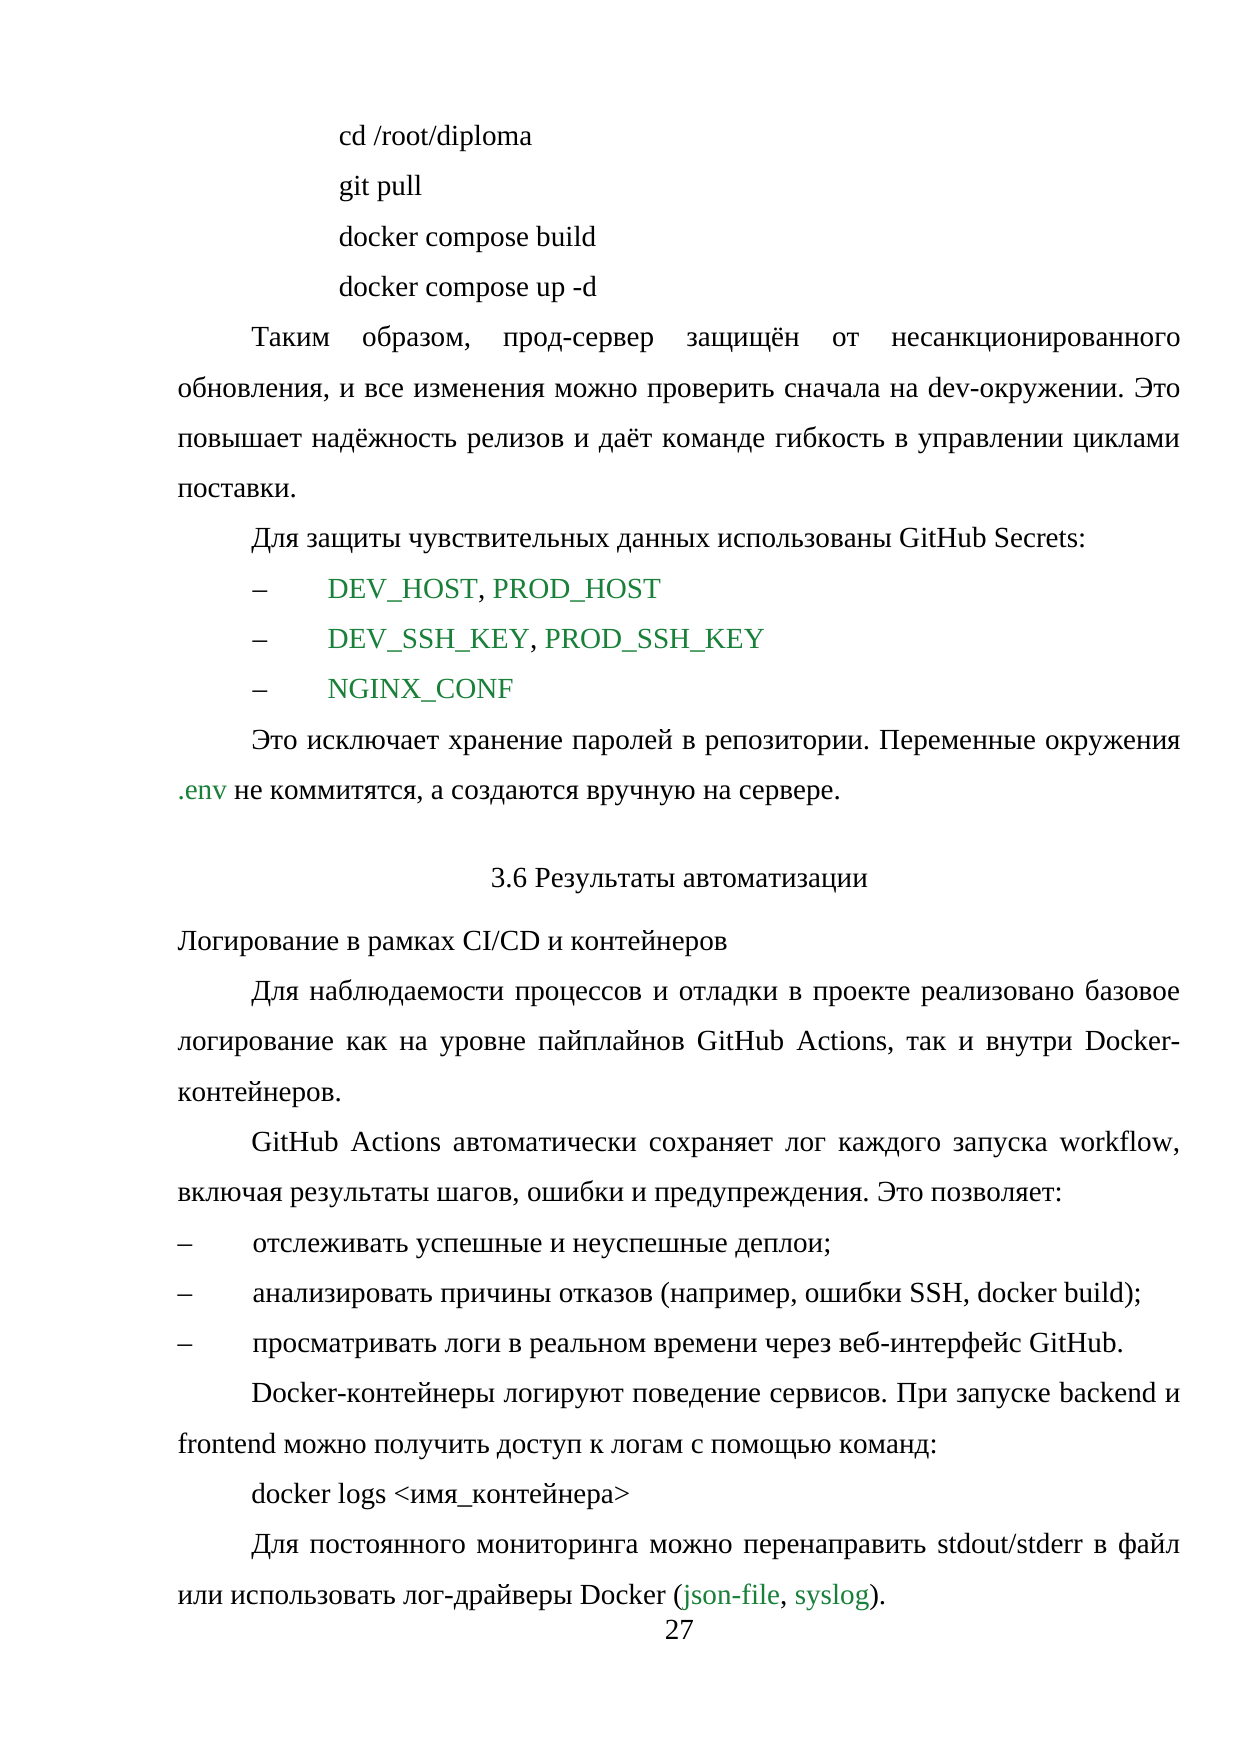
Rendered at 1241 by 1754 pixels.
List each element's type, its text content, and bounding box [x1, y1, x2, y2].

text Это исключает хранение паролей в репозитории. Переменные окружения .env не коммитятся, а создаются вручную на сервере. [177, 722, 1181, 806]
list DEV_HOST, PROD_HOST [252, 571, 1181, 604]
text docker compose up -d [177, 269, 1181, 303]
text Для наблюдаемости процессов и отладки в проекте реализовано базовое логирование как на уровне пайплайнов GitHub Actions, так и внутри Docker-контейнеров. [177, 973, 1181, 1107]
list отслеживать успешные и неуспешные деплои; [177, 1225, 1181, 1258]
text docker compose build [177, 219, 1181, 252]
list NGINX_CONF [252, 672, 1181, 705]
text Логирование в рамках CI/CD и контейнеров [177, 923, 1181, 956]
text cd /root/diploma [177, 118, 1181, 152]
text Для постоянного мониторинга можно перенаправить stdout/stderr в файл или использовать лог-драйверы Docker (json-file, syslog). [177, 1527, 1181, 1610]
text Таким образом, прод-сервер защищён от несанкционированного обновления, и все изменения можно проверить сначала на dev-окружении. Это повышает надёжность релизов и даёт команде гибкость в управлении циклами поставки. [177, 319, 1181, 504]
subtitle 3.6 Результаты автоматизации [177, 860, 1181, 893]
text git pull [177, 168, 1181, 202]
text Docker-контейнеры логируют поведение сервисов. При запуске backend и frontend можно получить доступ к логам с помощью команд: [177, 1376, 1181, 1459]
text docker logs <имя_контейнера> [177, 1476, 1181, 1510]
text Для защиты чувствительных данных использованы GitHub Secrets: [177, 521, 1181, 554]
list анализировать причины отказов (например, ошибки SSH, docker build); [177, 1275, 1181, 1308]
list просматривать логи в реальном времени через веб-интерфейс GitHub. [177, 1325, 1181, 1359]
text GitHub Actions автоматически сохраняет лог каждого запуска workflow, включая результаты шагов, ошибки и предупреждения. Это позволяет: [177, 1124, 1181, 1208]
list DEV_SSH_KEY, PROD_SSH_KEY [252, 621, 1181, 655]
